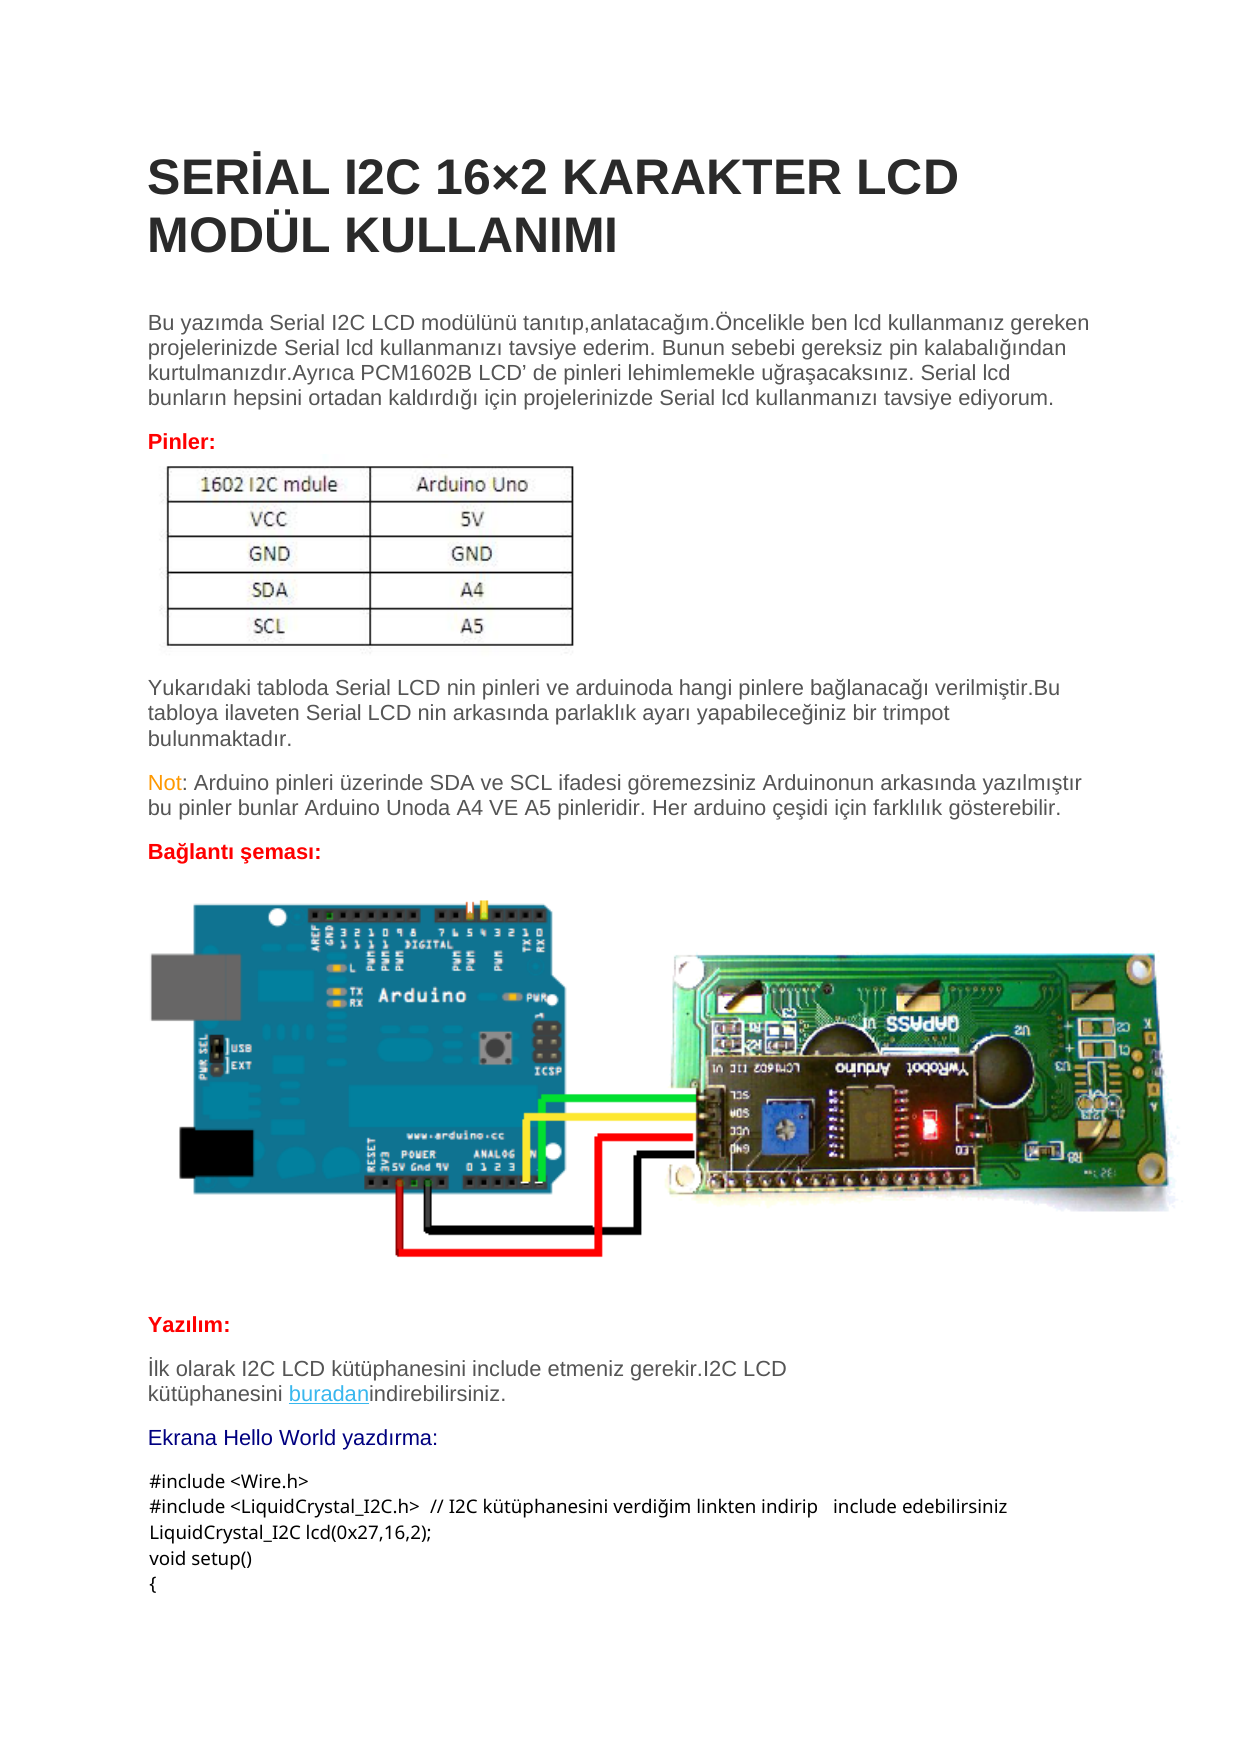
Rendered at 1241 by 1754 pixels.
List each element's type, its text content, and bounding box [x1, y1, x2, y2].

text Yazılım: [148, 1312, 1093, 1337]
text Bağlantı şeması: [148, 839, 1093, 864]
text Not: Arduino pinleri üzerinde SDA ve SCL ifadesi göremezsiniz Arduinonun arkasında yazılmıştır bu pinler bunlar Arduino Unoda A4 VE A5 pinleridir. Her arduino çeşidi için farklılık gösterebilir. [148, 769, 1093, 820]
text Yukarıdaki tabloda Serial LCD nin pinleri ve arduinoda hangi pinlere bağlanacağı verilmiştir.Bu tabloya ilaveten Serial LCD nin arkasında parlaklık ayarı yapabileceğiniz bir trimpot bulunmaktadır. [148, 675, 1093, 751]
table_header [148, 1467, 1066, 1597]
text Bu yazımda Serial I2C LCD modülünü tanıtıp,anlatacağım.Öncelikle ben lcd kullanmanız gereken projelerinizde Serial lcd kullanmanızı tavsiye ederim. Bunun sebebi gereksiz pin kalabalığından kurtulmanızdır.Ayrıca PCM1602B LCD’ de pinleri lehimlemekle uğraşacaksınız. Serial lcd bunların hepsini ortadan kaldırdığı için projelerinizde Serial lcd kullanmanızı tavsiye ediyorum. [148, 309, 1093, 410]
text Ekrana Hello World yazdırma: [148, 1425, 1093, 1450]
text SERİAL I2C 16×2 KARAKTER LCD MODÜL KULLANIMI [148, 148, 1093, 263]
picture [147, 454, 597, 657]
text İlk olarak I2C LCD kütüphanesini include etmeniz gerekir.I2C LCD kütüphanesini buradanindirebilirsiniz. [148, 1356, 1093, 1406]
picture [147, 882, 1191, 1293]
